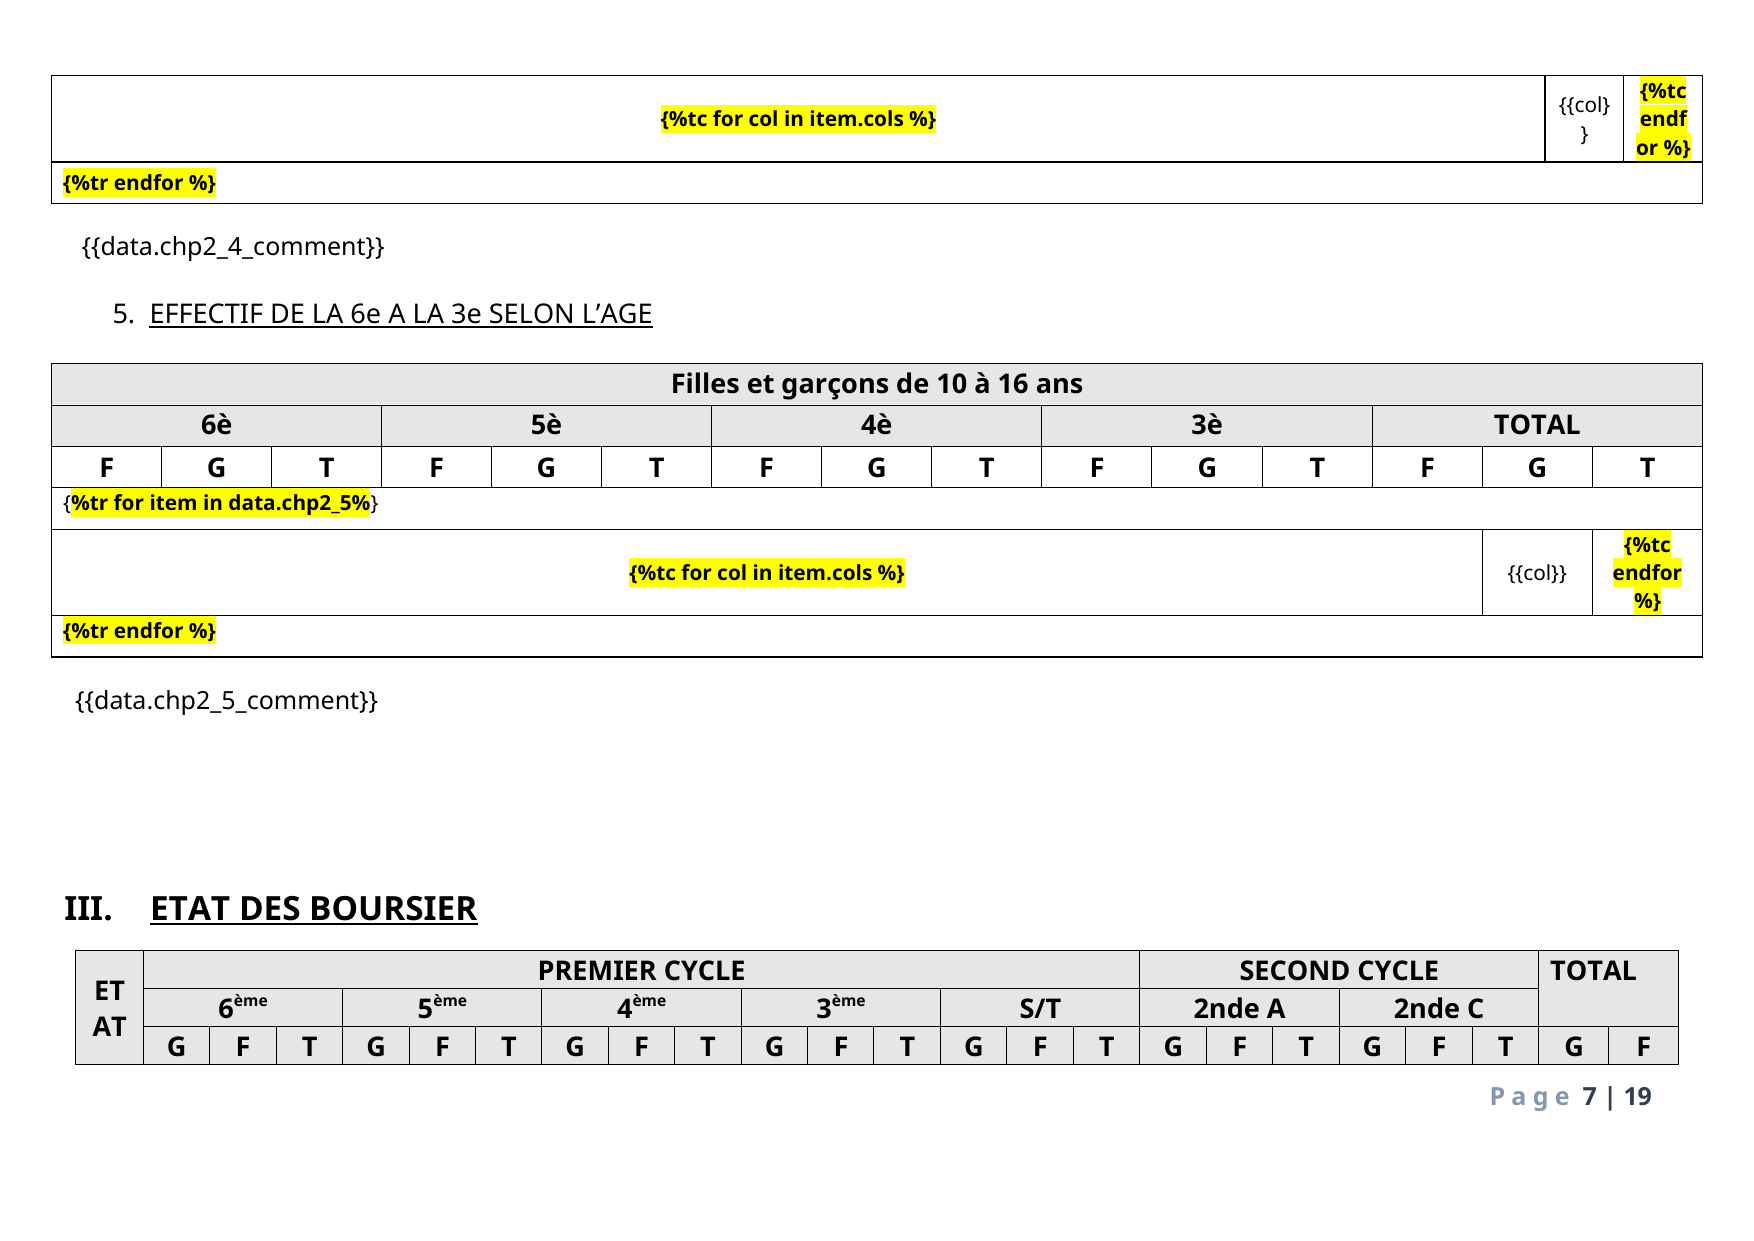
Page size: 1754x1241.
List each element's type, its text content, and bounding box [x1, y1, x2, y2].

table_cell G [162, 447, 271, 487]
table_cell {%tc endfor %} [1593, 530, 1634, 615]
table_cell 3ème [742, 989, 940, 1026]
table_cell T [1263, 447, 1372, 487]
table_cell G [941, 1027, 1006, 1064]
table_cell G [1152, 447, 1262, 487]
table_cell G [1483, 447, 1592, 487]
table_cell 6ème [144, 989, 342, 1026]
table_cell T [1473, 1027, 1538, 1064]
table_cell T [1273, 1027, 1339, 1064]
table_cell {{col}} [1483, 530, 1592, 615]
table_cell 4è [712, 406, 1041, 446]
table_cell G [492, 447, 601, 487]
table_cell 5ème [343, 989, 541, 1026]
table_cell 5è [382, 406, 711, 446]
table_cell F [1373, 447, 1482, 487]
table_cell T [277, 1027, 342, 1064]
table_cell T [874, 1027, 940, 1064]
table_cell T [272, 447, 381, 487]
table_cell F [609, 1027, 674, 1064]
table_header ETAT [76, 951, 143, 1064]
table_cell F [1042, 447, 1151, 487]
table_cell {%tr endfor %} [52, 163, 1702, 203]
table_cell 3è [1042, 406, 1372, 446]
table_cell G [742, 1027, 807, 1064]
table_cell F [1207, 1027, 1272, 1064]
subtitle EFFECTIF DE LA 6e A LA 3e SELON L’AGE [112, 295, 1679, 332]
table_cell G [1140, 1027, 1206, 1064]
table_cell {%tc for col in item.cols %} [52, 76, 1544, 161]
table_cell F [210, 1027, 276, 1064]
table_cell F [808, 1027, 873, 1064]
table_cell 2nde C [1340, 989, 1538, 1026]
table_cell {%tc for col in item.cols %} [52, 530, 1482, 615]
table_cell TOTAL [1373, 406, 1702, 446]
table_cell F [410, 1027, 475, 1064]
table_cell G [144, 1027, 209, 1064]
table_cell T [1593, 447, 1702, 487]
table_cell {%tc endfor %} [1661, 530, 1702, 615]
table_cell F [1406, 1027, 1472, 1064]
table_header TOTAL [1539, 951, 1678, 1026]
list ETAT DES BOURSIER [112, 885, 1679, 930]
table_header Filles et garçons de 10 à 16 ans [52, 364, 1702, 404]
table_cell T [602, 447, 711, 487]
table_cell F [712, 447, 821, 487]
table_cell G [822, 447, 931, 487]
table_header PREMIER CYCLE [144, 951, 1139, 988]
table_cell T [675, 1027, 741, 1064]
table_cell T [1074, 1027, 1139, 1064]
table_cell G [343, 1027, 409, 1064]
text {{data.chp2_5_comment}} [75, 682, 1679, 716]
table_cell 6è [52, 406, 381, 446]
table_cell 4ème [542, 989, 741, 1026]
table_cell F [52, 447, 161, 487]
table_cell 2nde A [1140, 989, 1339, 1026]
text {{data.chp2_4_comment}} [75, 229, 1679, 263]
table_cell {%tc endfor %} [1624, 76, 1702, 161]
table_cell F [1609, 1027, 1678, 1064]
table_cell G [542, 1027, 608, 1064]
table_cell F [1007, 1027, 1073, 1064]
table_cell G [1340, 1027, 1405, 1064]
table_header SECOND CYCLE [1140, 951, 1538, 988]
table_cell G [1539, 1027, 1608, 1064]
table_cell {{col}} [1546, 76, 1623, 161]
table_cell T [932, 447, 1041, 487]
table_cell F [382, 447, 491, 487]
table_cell {%tr for item in data.chp2_5%} [52, 488, 1702, 529]
table_cell T [476, 1027, 541, 1064]
table_cell S/T [941, 989, 1139, 1026]
table_cell {%tr endfor %} [52, 616, 1702, 656]
